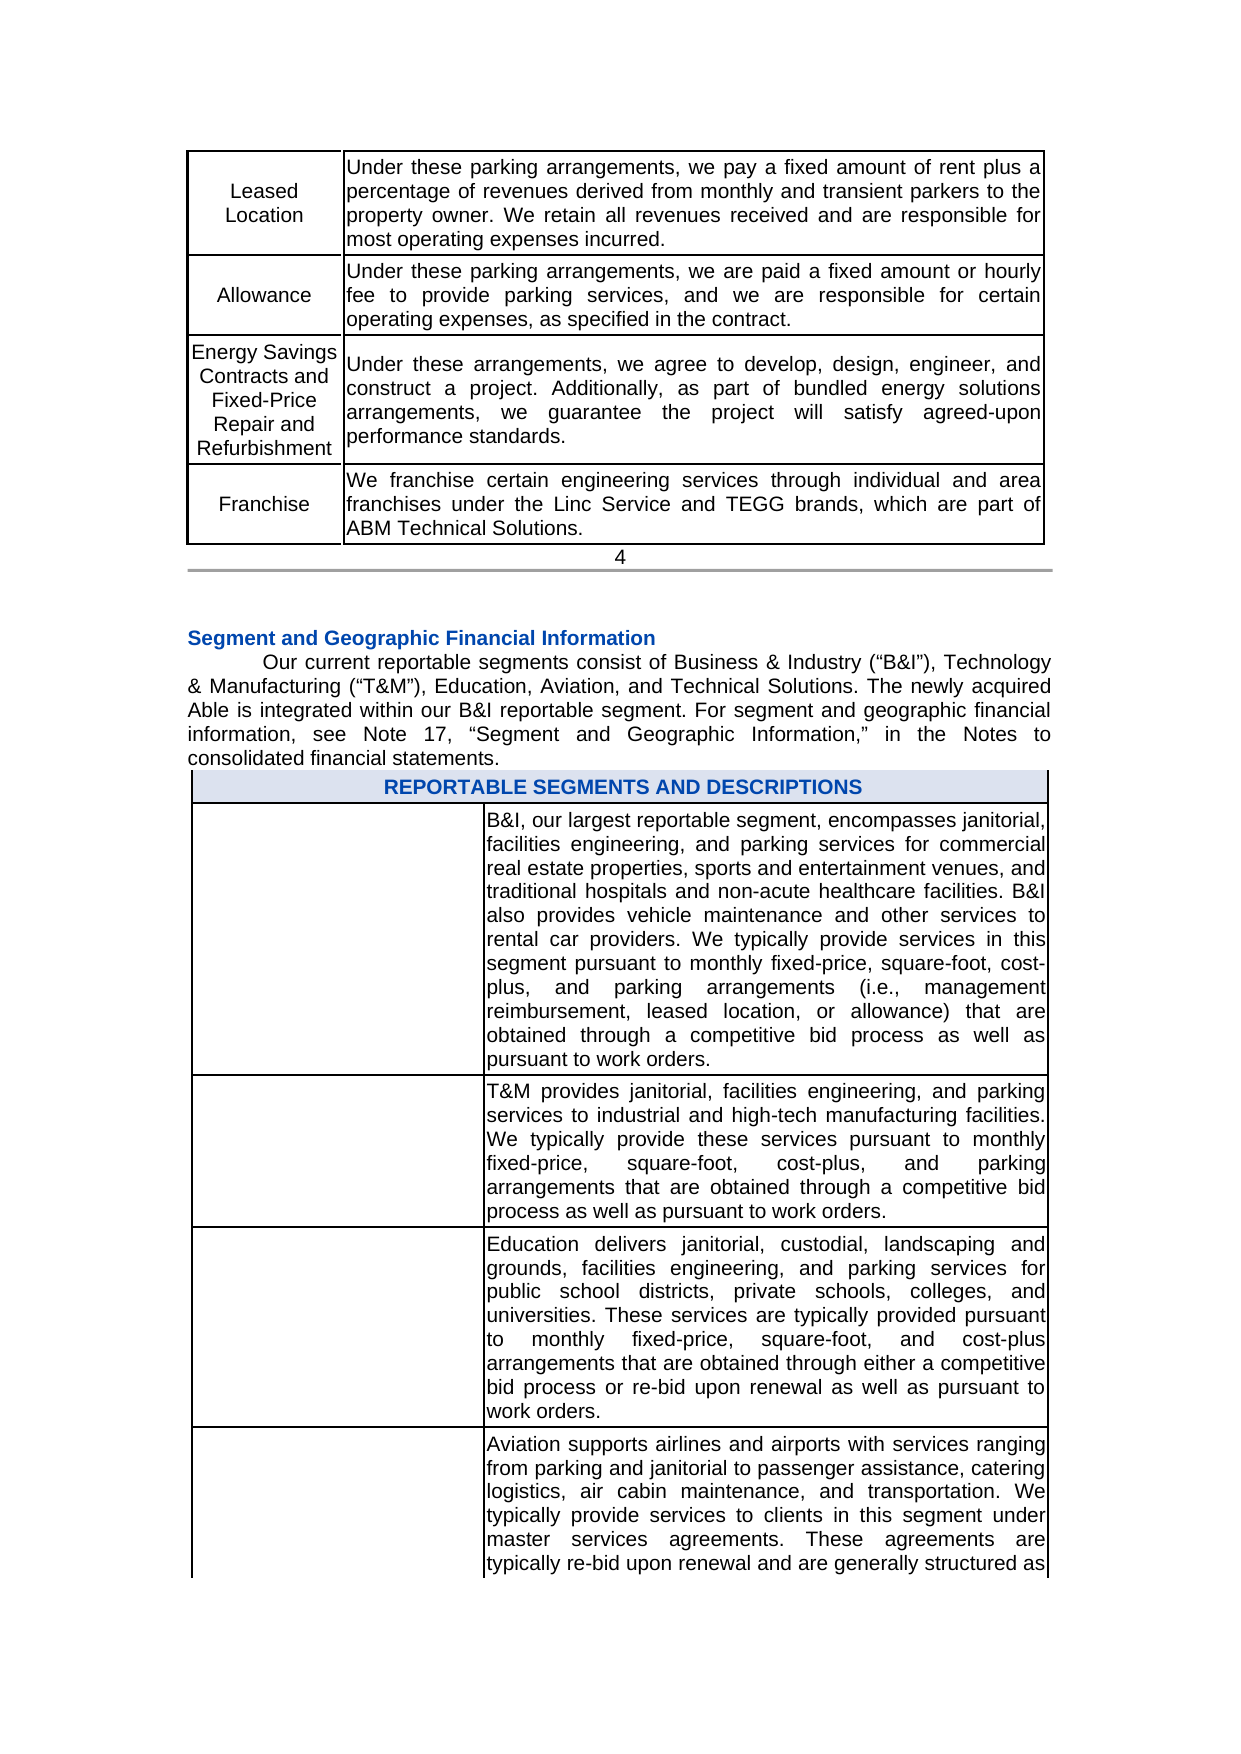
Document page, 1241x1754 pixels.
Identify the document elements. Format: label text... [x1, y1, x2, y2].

table_cell Under these parking arrangements, we pay a fixed amount of rent plus a percentage of revenues derived from monthly and transient parkers to the property owner. We retain all revenues received and are responsible for most operating expenses incurred. [345, 152, 1043, 254]
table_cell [485, 1428, 1047, 1578]
table_cell [193, 1228, 483, 1426]
table_cell Under these arrangements, we agree to develop, design, engineer, and construct a project. Additionally, as part of bundled energy solutions arrangements, we guarantee the project will satisfy agreed-upon performance standards. [345, 336, 1043, 462]
text Segment and Geographic Financial Information [187, 626, 1053, 650]
table_cell [193, 804, 483, 1074]
table_cell Allowance [189, 256, 341, 334]
text 4 [187, 545, 1053, 568]
table_cell Leased Location [189, 152, 341, 254]
text Our current reportable segments consist of Business & Industry (“B&I”), Technology & Manufacturing (“T&M”), Education, Aviation, and Technical Solutions. The newly acquired Able is integrated within our B&I reportable segment. For segment and geographic financial information, see Note 17, “Segment and Geographic Information,” in the Notes to consolidated financial statements. [187, 650, 1053, 770]
table_cell Under these parking arrangements, we are paid a fixed amount or hourly fee to provide parking services, and we are responsible for certain operating expenses, as specified in the contract. [345, 256, 1043, 334]
table_cell Energy Savings Contracts and Fixed-Price Repair and Refurbishment [189, 336, 341, 462]
table_cell We franchise certain engineering services through individual and area franchises under the Linc Service and TEGG brands, which are part of ABM Technical Solutions. [345, 465, 1043, 543]
table_cell B&I, our largest reportable segment, encompasses janitorial, facilities engineering, and parking services for commercial real estate properties, sports and entertainment venues, and traditional hospitals and non-acute healthcare facilities. B&I also provides vehicle maintenance and other services to rental car providers. We typically provide services in this segment pursuant to monthly fixed-price, square-foot, cost-plus, and parking arrangements (i.e., management reimbursement, leased location, or allowance) that are obtained through a competitive bid process as well as pursuant to work orders. [485, 804, 1047, 1074]
table_cell T&M provides janitorial, facilities engineering, and parking services to industrial and high-tech manufacturing facilities. We typically provide these services pursuant to monthly fixed-price, square-foot, cost-plus, and parking arrangements that are obtained through a competitive bid process as well as pursuant to work orders. [485, 1076, 1047, 1226]
table_cell [193, 1428, 483, 1578]
table_cell Education delivers janitorial, custodial, landscaping and grounds, facilities engineering, and parking services for public school districts, private schools, colleges, and universities. These services are typically provided pursuant to monthly fixed-price, square-foot, and cost-plus arrangements that are obtained through either a competitive bid process or re-bid upon renewal as well as pursuant to work orders. [485, 1228, 1047, 1426]
table_cell [193, 1076, 483, 1226]
table_cell Franchise [189, 465, 341, 543]
table_cell REPORTABLE SEGMENTS AND DESCRIPTIONS [193, 770, 1047, 802]
